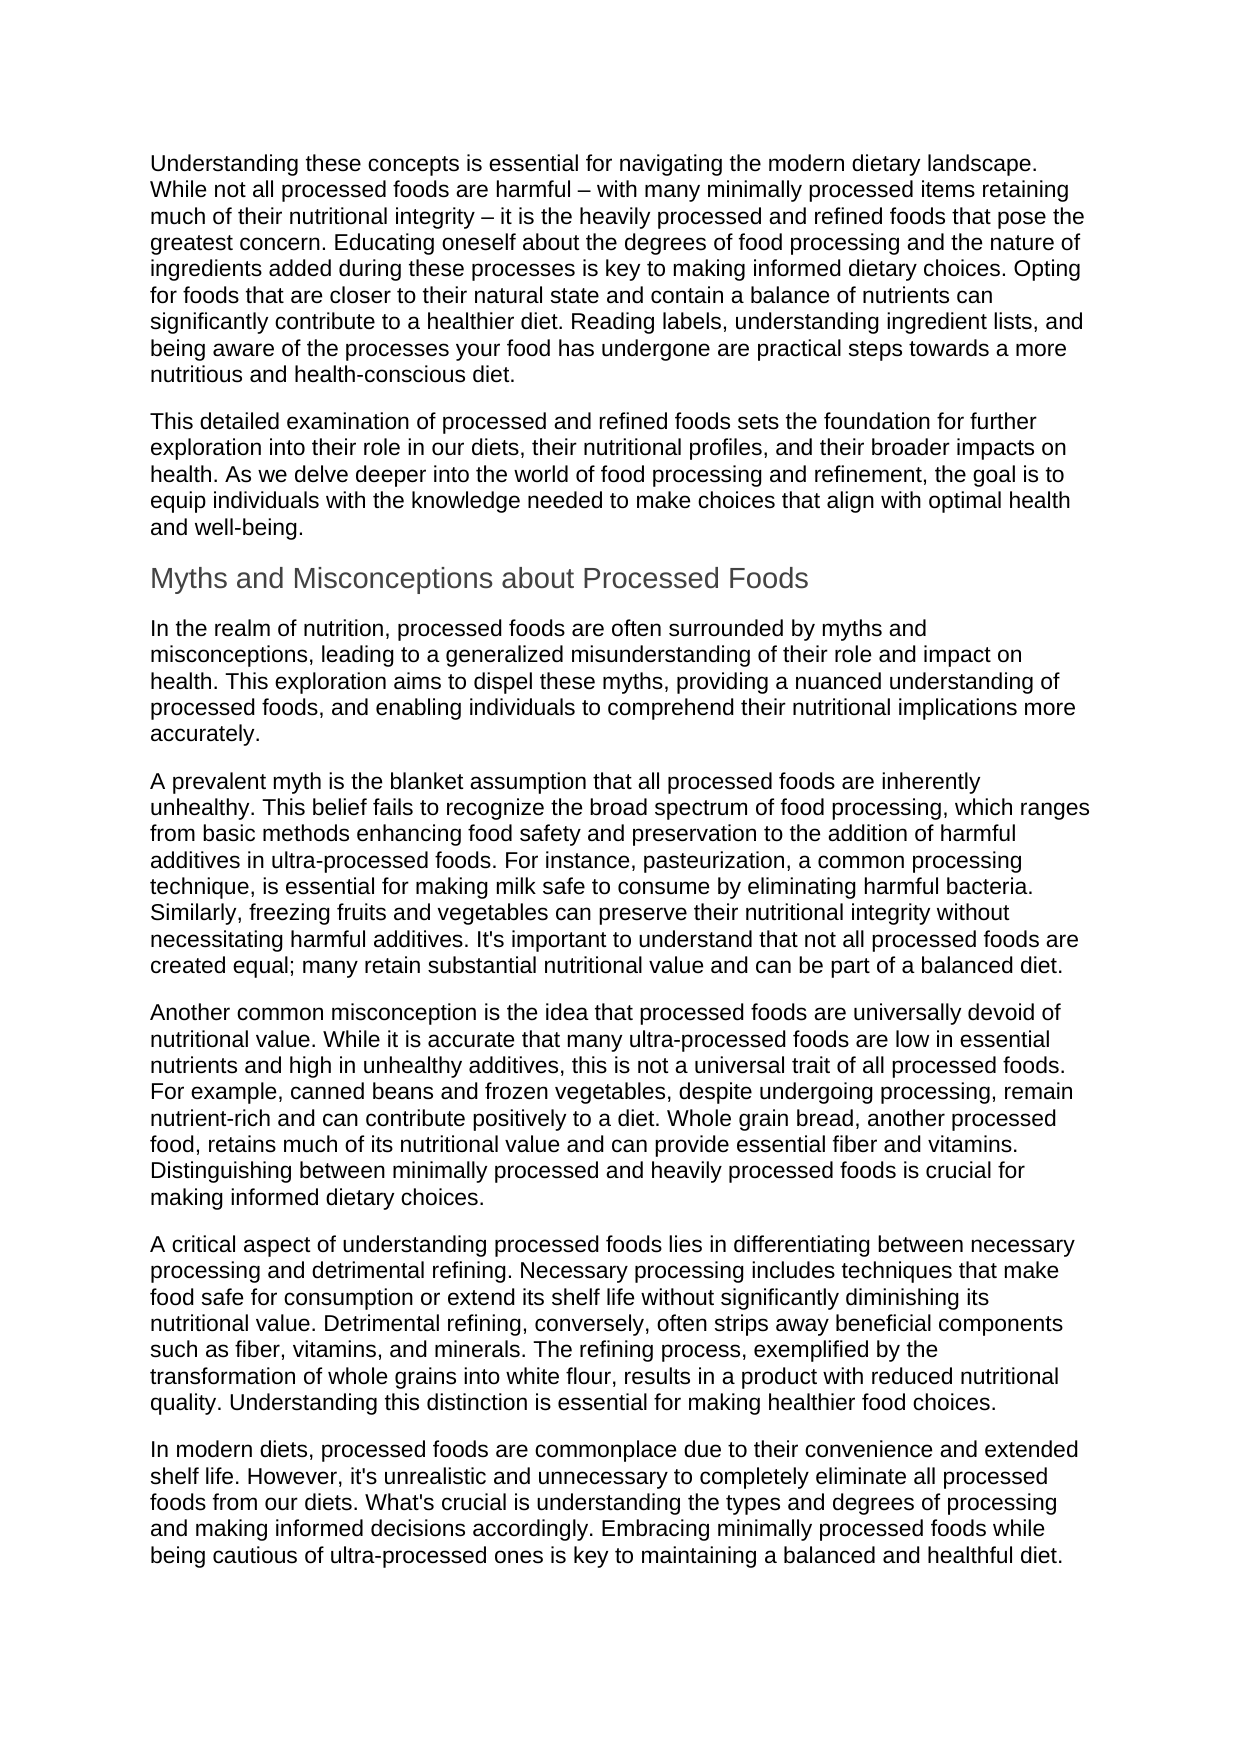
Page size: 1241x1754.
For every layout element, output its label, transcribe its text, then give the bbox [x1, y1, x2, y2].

text A critical aspect of understanding processed foods lies in differentiating between necessary processing and detrimental refining. Necessary processing includes techniques that make food safe for consumption or extend its shelf life without significantly diminishing its nutritional value. Detrimental refining, conversely, often strips away beneficial components such as fiber, vitamins, and minerals. The refining process, exemplified by the transformation of whole grains into white flour, results in a product with reduced nutritional quality. Understanding this distinction is essential for making healthier food choices. [150, 1231, 1090, 1415]
text A prevalent myth is the blanket assumption that all processed foods are inherently unhealthy. This belief fails to recognize the broad spectrum of food processing, which ranges from basic methods enhancing food safety and preservation to the addition of harmful additives in ultra-processed foods. For instance, pasteurization, a common processing technique, is essential for making milk safe to consume by eliminating harmful bacteria. Similarly, freezing fruits and vegetables can preserve their nutritional integrity without necessitating harmful additives. It's important to understand that not all processed foods are created equal; many retain substantial nutritional value and can be part of a balanced diet. [150, 768, 1090, 978]
text In the realm of nutrition, processed foods are often surrounded by myths and misconceptions, leading to a generalized misunderstanding of their role and impact on health. This exploration aims to dispel these myths, providing a nuanced understanding of processed foods, and enabling individuals to comprehend their nutritional implications more accurately. [150, 615, 1090, 747]
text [150, 1436, 1090, 1568]
text This detailed examination of processed and refined foods sets the foundation for further exploration into their role in our diets, their nutritional profiles, and their broader impacts on health. As we delve deeper into the world of food processing and refinement, the goal is to equip individuals with the knowledge needed to make choices that align with optimal health and well-being. [150, 408, 1090, 540]
subtitle Myths and Misconceptions about Processed Foods [150, 561, 1090, 594]
text Understanding these concepts is essential for navigating the modern dietary landscape. While not all processed foods are harmful – with many minimally processed items retaining much of their nutritional integrity – it is the heavily processed and refined foods that pose the greatest concern. Educating oneself about the degrees of food processing and the nature of ingredients added during these processes is key to making informed dietary choices. Opting for foods that are closer to their natural state and contain a balance of nutrients can significantly contribute to a healthier diet. Reading labels, understanding ingredient lists, and being aware of the processes your food has undergone are practical steps towards a more nutritious and health-conscious diet. [150, 150, 1090, 387]
text Another common misconception is the idea that processed foods are universally devoid of nutritional value. While it is accurate that many ultra-processed foods are low in essential nutrients and high in unhealthy additives, this is not a universal trait of all processed foods. For example, canned beans and frozen vegetables, despite undergoing processing, remain nutrient-rich and can contribute positively to a diet. Whole grain bread, another processed food, retains much of its nutritional value and can provide essential fiber and vitamins. Distinguishing between minimally processed and heavily processed foods is crucial for making informed dietary choices. [150, 999, 1090, 1210]
